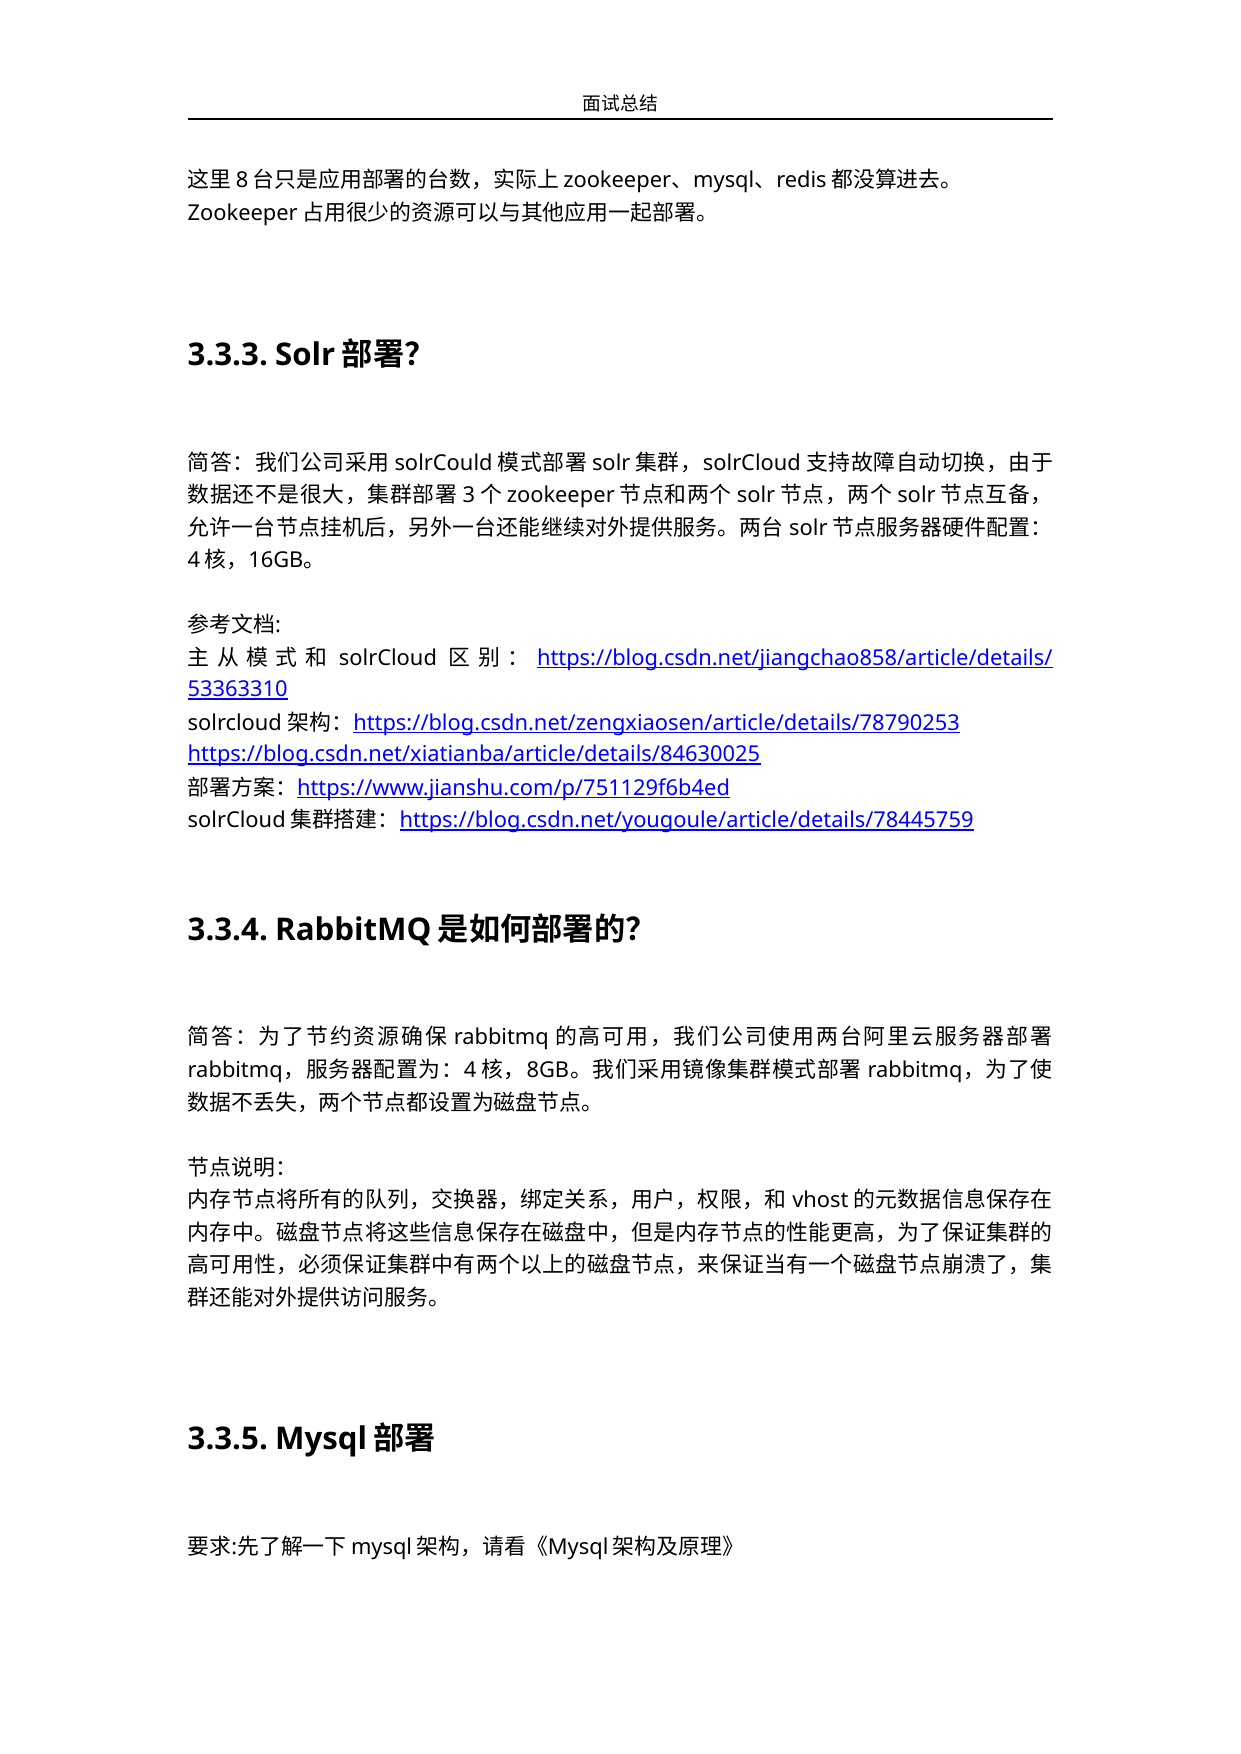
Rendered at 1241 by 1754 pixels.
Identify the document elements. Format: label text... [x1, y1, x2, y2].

text 简答：为了节约资源确保rabbitmq的高可用，我们公司使用两台阿里云服务器部署rabbitmq，服务器配置为：4核，8GB。我们采用镜像集群模式部署rabbitmq，为了使数据不丢失，两个节点都设置为磁盘节点。 [187, 1019, 1053, 1117]
text 节点说明： [187, 1149, 1053, 1182]
subtitle Solr部署？ [187, 319, 1053, 384]
text 部署方案：https://www.jianshu.com/p/751129f6b4ed [187, 769, 1053, 802]
text Zookeeper占用很少的资源可以与其他应用一起部署。 [187, 194, 1053, 227]
text solrcloud 架构：https://blog.csdn.net/zengxiaosen/article/details/78790253 [187, 704, 1053, 737]
text https://blog.csdn.net/xiatianba/article/details/84630025 [187, 737, 1053, 769]
text 这里8台只是应用部署的台数，实际上zookeeper、mysql、redis都没算进去。 [187, 162, 1053, 194]
text solrCloud集群搭建：https://blog.csdn.net/yougoule/article/details/78445759 [187, 802, 1053, 834]
subtitle Mysql部署 [187, 1404, 1053, 1469]
text 要求:先了解一下mysql架构，请看《Mysql架构及原理》 [187, 1529, 1053, 1561]
text 主从模式和solrCloud区别：https://blog.csdn.net/jiangchao858/article/details/53363310 [187, 639, 1053, 704]
subtitle RabbitMQ是如何部署的？ [187, 894, 1053, 959]
text 参考文档: [187, 607, 1053, 639]
text 简答：我们公司采用solrCould模式部署solr集群，solrCloud支持故障自动切换，由于数据还不是很大，集群部署3个zookeeper节点和两个solr节点，两个solr节点互备，允许一台节点挂机后，另外一台还能继续对外提供服务。两台solr节点服务器硬件配置：4核，16GB。 [187, 444, 1053, 574]
text 内存节点将所有的队列，交换器，绑定关系，用户，权限，和vhost的元数据信息保存在内存中。磁盘节点将这些信息保存在磁盘中，但是内存节点的性能更高，为了保证集群的高可用性，必须保证集群中有两个以上的磁盘节点，来保证当有一个磁盘节点崩溃了，集群还能对外提供访问服务。 [187, 1182, 1053, 1312]
